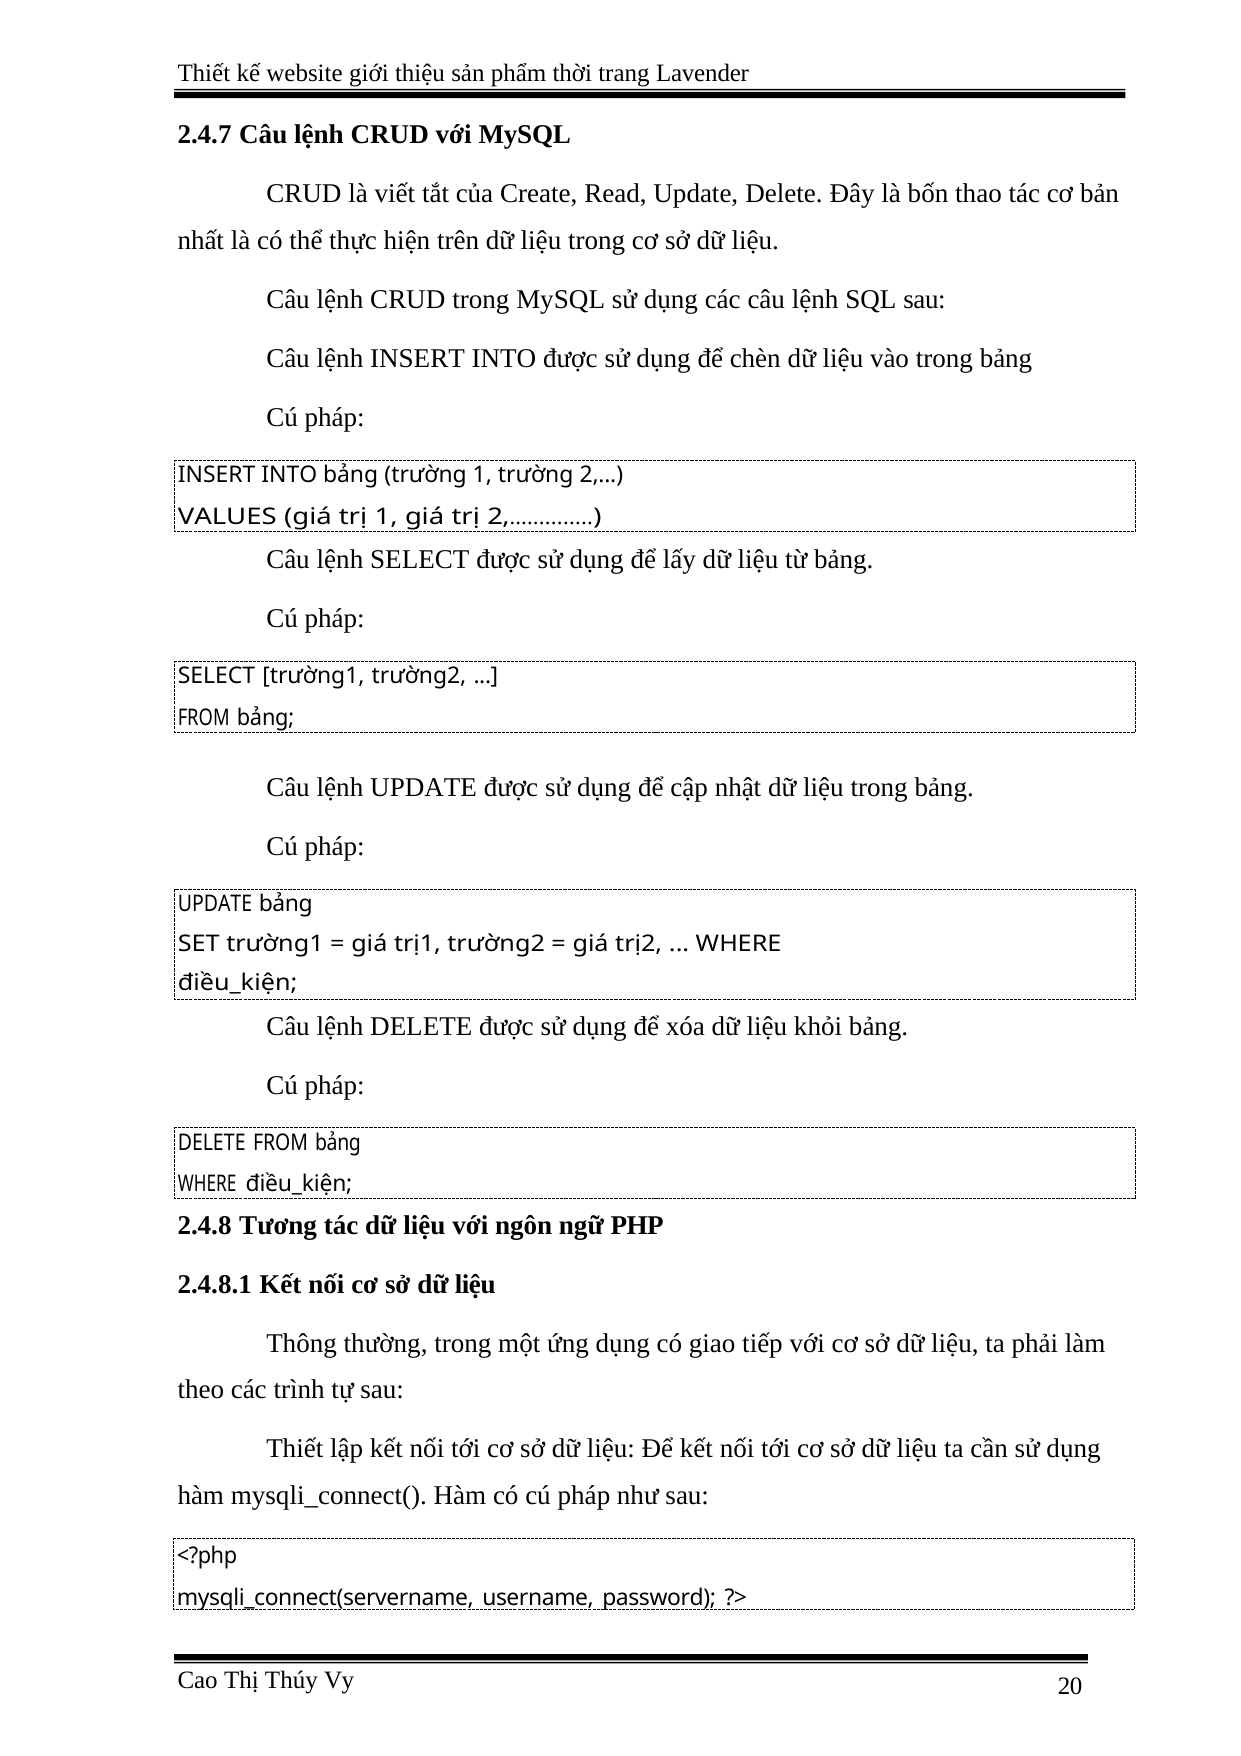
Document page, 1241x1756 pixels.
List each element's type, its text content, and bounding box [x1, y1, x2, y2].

list Kết nối cơ sở dữ liệu [177, 1268, 1240, 1299]
text CRUD là viết tắt của Create, Read, Update, Delete. Đây là bốn thao tác cơ bản nhất là có thể thực hiện trên dữ liệu trong cơ sở dữ liệu. [177, 177, 1122, 255]
subtitle Tương tác dữ liệu với ngôn ngữ PHP [177, 1209, 1240, 1240]
text Câu lệnh CRUD trong MySQL sử dụng các câu lệnh SQL sau: [266, 283, 1240, 314]
text Thiết lập kết nối tới cơ sở dữ liệu: Để kết nối tới cơ sở dữ liệu ta cần sử dụng hàm mysqli_connect(). Hàm có cú pháp như sau: [177, 1432, 1122, 1510]
text Thông thường, trong một ứng dụng có giao tiếp với cơ sở dữ liệu, ta phải làm theo các trình tự sau: [177, 1327, 1122, 1404]
subtitle Câu lệnh CRUD với MySQL [177, 118, 1240, 149]
text Câu lệnh DELETE được sử dụng để xóa dữ liệu khỏi bảng. Cú pháp: [266, 1009, 933, 1100]
text Câu lệnh SELECT được sử dụng để lấy dữ liệu từ bảng. Cú pháp: [266, 543, 898, 633]
text Câu lệnh INSERT INTO được sử dụng để chèn dữ liệu vào trong bảng Cú pháp: [266, 342, 1053, 433]
text Câu lệnh UPDATE được sử dụng để cập nhật dữ liệu trong bảng. Cú pháp: [266, 771, 999, 861]
